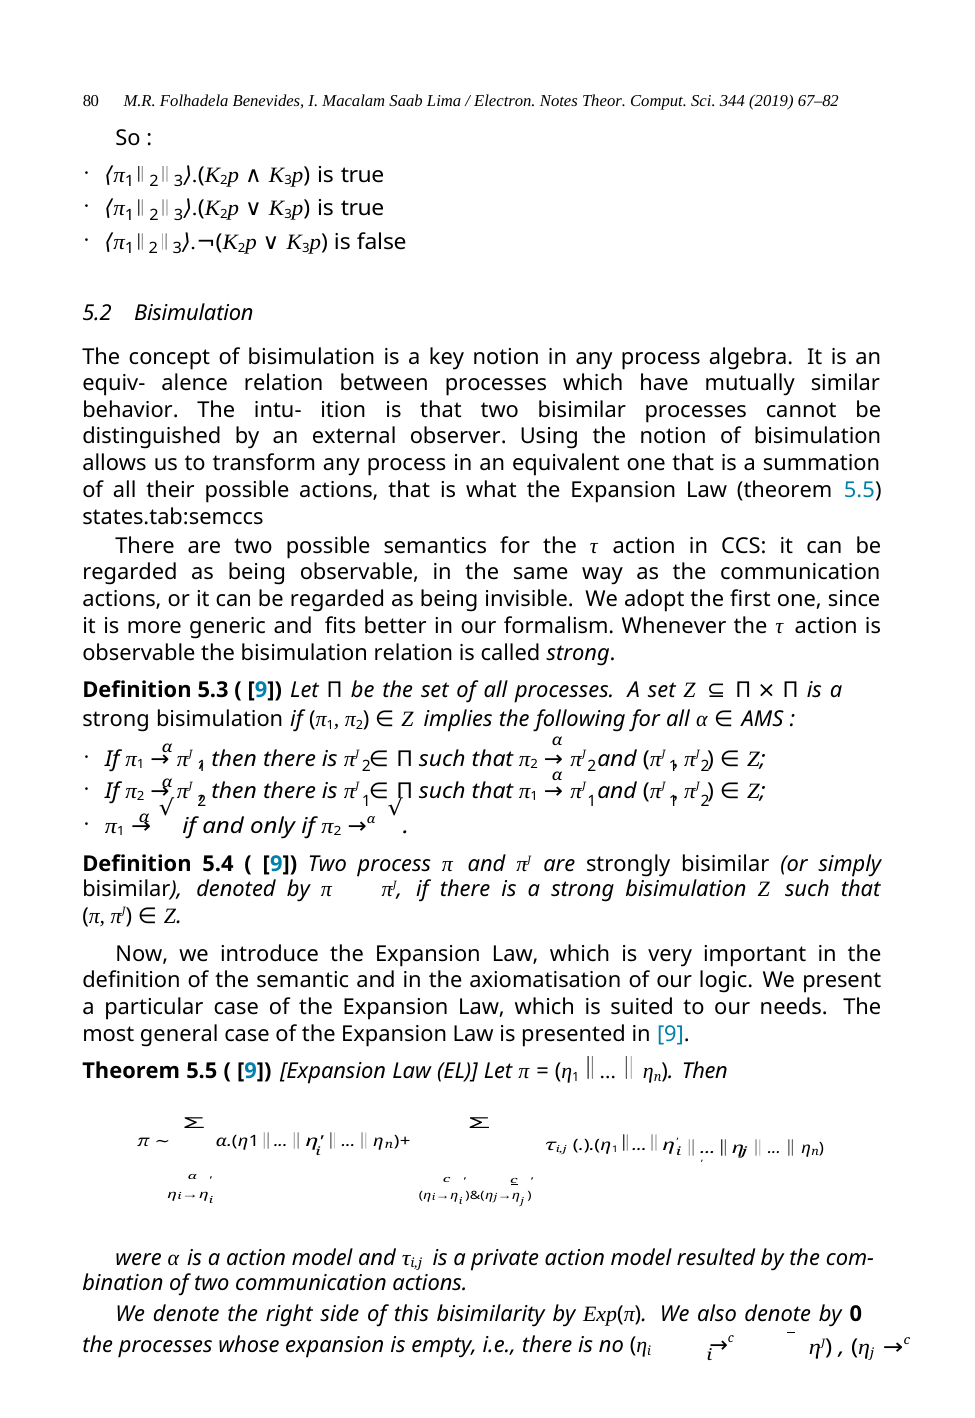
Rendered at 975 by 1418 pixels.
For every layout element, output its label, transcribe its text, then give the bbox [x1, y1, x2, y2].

text So : [115, 122, 914, 151]
text Definition 5.3 ( [9]) Let Π be the set of all processes. A set Z ⊆ Π × Π is a [82, 674, 914, 703]
picture [263, 1132, 269, 1149]
list Bisimulation [82, 297, 914, 326]
text Definition 5.4 ( [9]) Two process π and πj are strongly bisimilar (or simply bisimilar), denoted by π πj, if there is a strong bisimulation Z such that (π, πj) ∈ Z. [82, 851, 881, 929]
picture [587, 1056, 593, 1079]
picture [788, 1139, 793, 1156]
picture [138, 199, 143, 216]
list If π2 → πj , then there is πj ∈ Π such that π1 → πj and (πj , πj ) ∈ Z; [114, 783, 914, 802]
text Theorem 5.5 ( [9]) [Expansion Law (EL)] Let π = (η1 ... ηn). Then [82, 1055, 914, 1085]
picture [688, 1139, 694, 1156]
picture [162, 233, 167, 250]
text ηj) , (ηj →c [808, 1331, 914, 1361]
picture [162, 166, 168, 182]
picture [755, 1139, 761, 1156]
picture [138, 166, 143, 182]
picture [138, 233, 143, 250]
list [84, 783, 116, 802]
list ⟨π1 2 3⟩.¬(K2p ∨ K3p) is false [83, 226, 914, 258]
text Now, we introduce the Expansion Law, which is very important in the definition of the semantic and in the axiomatisation of our logic. We present a particular case of the Expansion Law, which is suited to our needs. The most general case of the Expansion Law is presented in [9]. [82, 940, 881, 1047]
picture [623, 1134, 628, 1151]
text (ηi→ηi )&(ηj→ηj ) [418, 1187, 914, 1202]
picture [162, 199, 168, 216]
list π1 → √ if and only if π2 →α √. [84, 802, 914, 841]
text τi,j (.).(η1 ... η′ [544, 1134, 681, 1155]
text strong bisimulation if (π1, π2) ∈ Z implies the following for all α ∈ AMS : [82, 703, 914, 733]
picture [625, 1056, 632, 1079]
text There are two possible semantics for the τ action in CCS: it can be regarded as being observable, in the same way as the communication actions, or it can be regarded as being invisible. We adopt the first one, since it is more generic and fits better in our formalism. Whenever the τ action is observable the bisimulation relation is called strong. [82, 532, 881, 666]
text We denote the right side of this bisimilarity by Exp(π). We also denote by 0 [115, 1297, 914, 1328]
text ... η′ [700, 1137, 746, 1176]
picture [330, 1132, 335, 1149]
list ⟨π1 2 3⟩.(K2p ∨ K3p) is true [83, 192, 914, 224]
list If π1 → πj , then there is πj ∈ Π such that π2 → πj and (πj , πj ) ∈ Z; [84, 748, 914, 771]
picture [361, 1132, 367, 1149]
text ... ηn) [756, 1134, 914, 1165]
picture [651, 1134, 657, 1151]
text were α is a action model and τi,j is a private action model resulted by the com- bination of two communication actions. [82, 1243, 914, 1297]
text the processes whose expansion is empty, i.e., there is no (ηi →c [82, 1329, 681, 1359]
text ηi→ηi [58, 1187, 213, 1201]
text The concept of bisimulation is a key notion in any process algebra. It is an equiv- alence relation between processes which have mutually similar behavior. The intu- ition is that two bisimilar processes cannot be distinguished by an external observer. Using the notion of bisimulation allows us to transform any process in an equivalent one that is a summation of all their possible actions, that is what the Expansion Law (theorem 5.5) states.tab:semccs [82, 343, 881, 531]
text π ~ Σ α.(η1 ... η′ ... ηn)+ Σ [137, 1114, 492, 1153]
picture [293, 1132, 299, 1149]
list ⟨π1 2 3⟩.(K2p ∧ K3p) is true [83, 159, 914, 191]
